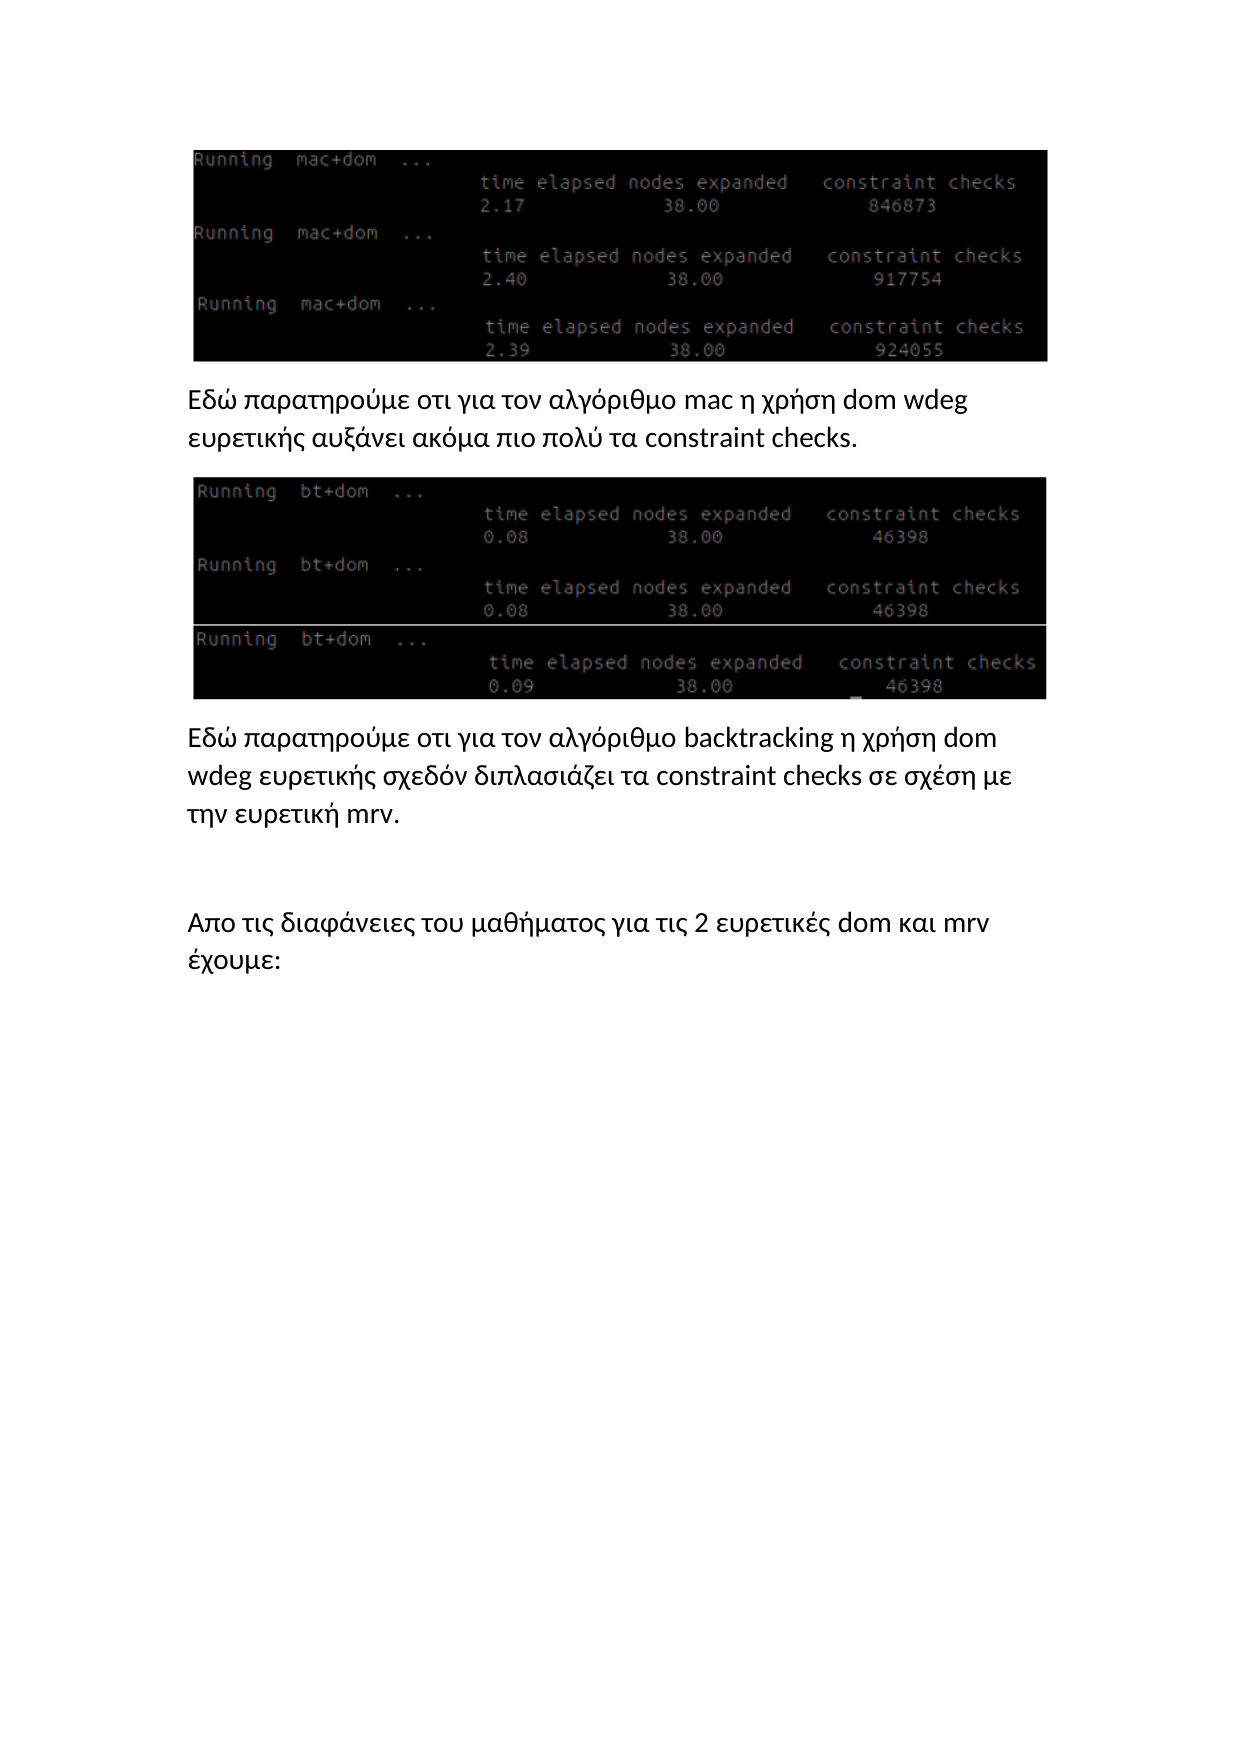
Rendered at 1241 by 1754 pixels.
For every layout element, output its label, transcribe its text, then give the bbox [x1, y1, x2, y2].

text Εδώ παρατηρούμε οτι για τον αλγόριθμο backtracking η χρήση dom wdeg ευρετικής σχεδόν διπλασιάζει τα constraint checks σε σχέση με την ευρετική mrv. [187, 719, 1053, 831]
text Απο τις διαφάνειες του μαθήματος για τις 2 ευρετικές dom και mrv έχουμε: [187, 904, 1053, 977]
picture [187, 150, 1053, 363]
picture [187, 473, 1053, 702]
text Εδώ παρατηρούμε οτι για τον αλγόριθμο mac η χρήση dom wdeg ευρετικής αυξάνει ακόμα πιο πολύ τα constraint checks. [187, 381, 1053, 454]
